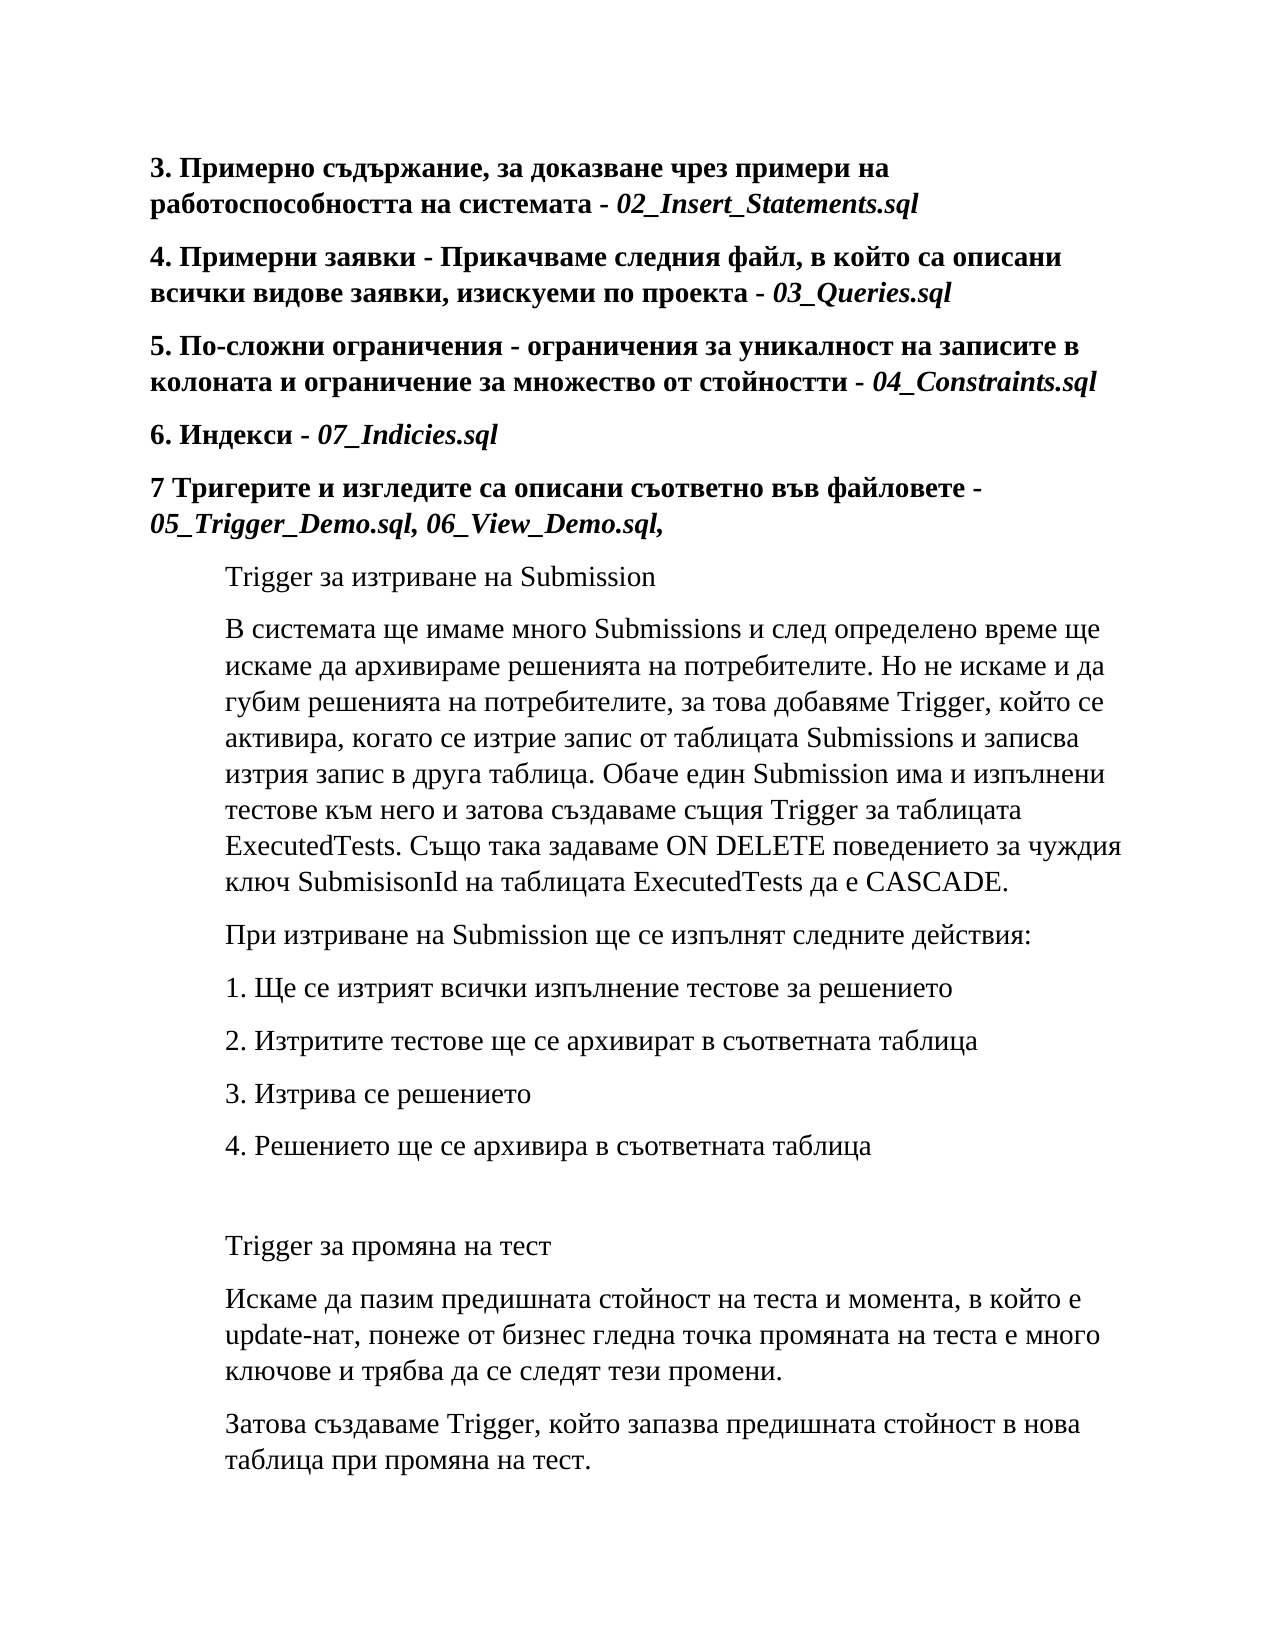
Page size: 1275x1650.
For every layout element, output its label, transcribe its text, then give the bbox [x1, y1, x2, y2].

text 4. Примерни заявки - Прикачваме следния файл, в който са описани всички видове заявки, изискуеми по проекта - 03_Queries.sql [150, 239, 1125, 309]
text 2. Изтритите тестове ще се архивират в съответната таблица [150, 1023, 1125, 1056]
text 1. Ще се изтрият всички изпълнение тестове за решението [150, 970, 1125, 1004]
text Trigger за промяна на тест [225, 1228, 1125, 1262]
text 5. По-сложни ограничения - ограничения за уникалност на записите в колоната и ограничение за множество от стойностти - 04_Constraints.sql [150, 328, 1125, 398]
text При изтриване на Submission ще се изпълнят следните действия: [150, 917, 1125, 951]
text В системата ще имаме много Submissions и след определено време ще искаме да архивираме решенията на потребителите. Но не искаме и да губим решенията на потребителите, за това добавяме Trigger, който се активира, когато се изтрие запис от таблицата Submissions и записва изтрия запис в друга таблица. Обаче един Submission има и изпълнени тестове към него и затова създаваме същия Trigger за таблицата ExecutedTests. Също така задаваме ON DELETE поведението за чуждия ключ SubmisisonId на таблицата ExecutedTests да е CASCADE. [150, 611, 1125, 898]
text Trigger за изтриване на Submission [150, 559, 1125, 592]
text 7 Тригерите и изгледите са описани съответно във файловете - 05_Trigger_Demo.sql, 06_View_Demo.sql, [150, 470, 1125, 539]
text 3. Примерно съдържание, за доказване чрез примери на работоспособността на системата - 02_Insert_Statements.sql [150, 150, 1125, 220]
text 6. Индекси - 07_Indicies.sql [150, 417, 1125, 450]
text 4. Решението ще се архивира в съответната таблица [150, 1128, 1125, 1162]
text Искаме да пазим предишната стойност на теста и момента, в който e update-нат, понеже от бизнес гледна точка промяната на теста е много ключове и трябва да се следят тези промени. [225, 1281, 1125, 1387]
text Затова създавамe Trigger, който запазва предишната стойност в нова таблица при промяна на тест. [225, 1406, 1125, 1476]
text 3. Изтрива се решението [150, 1076, 1125, 1109]
